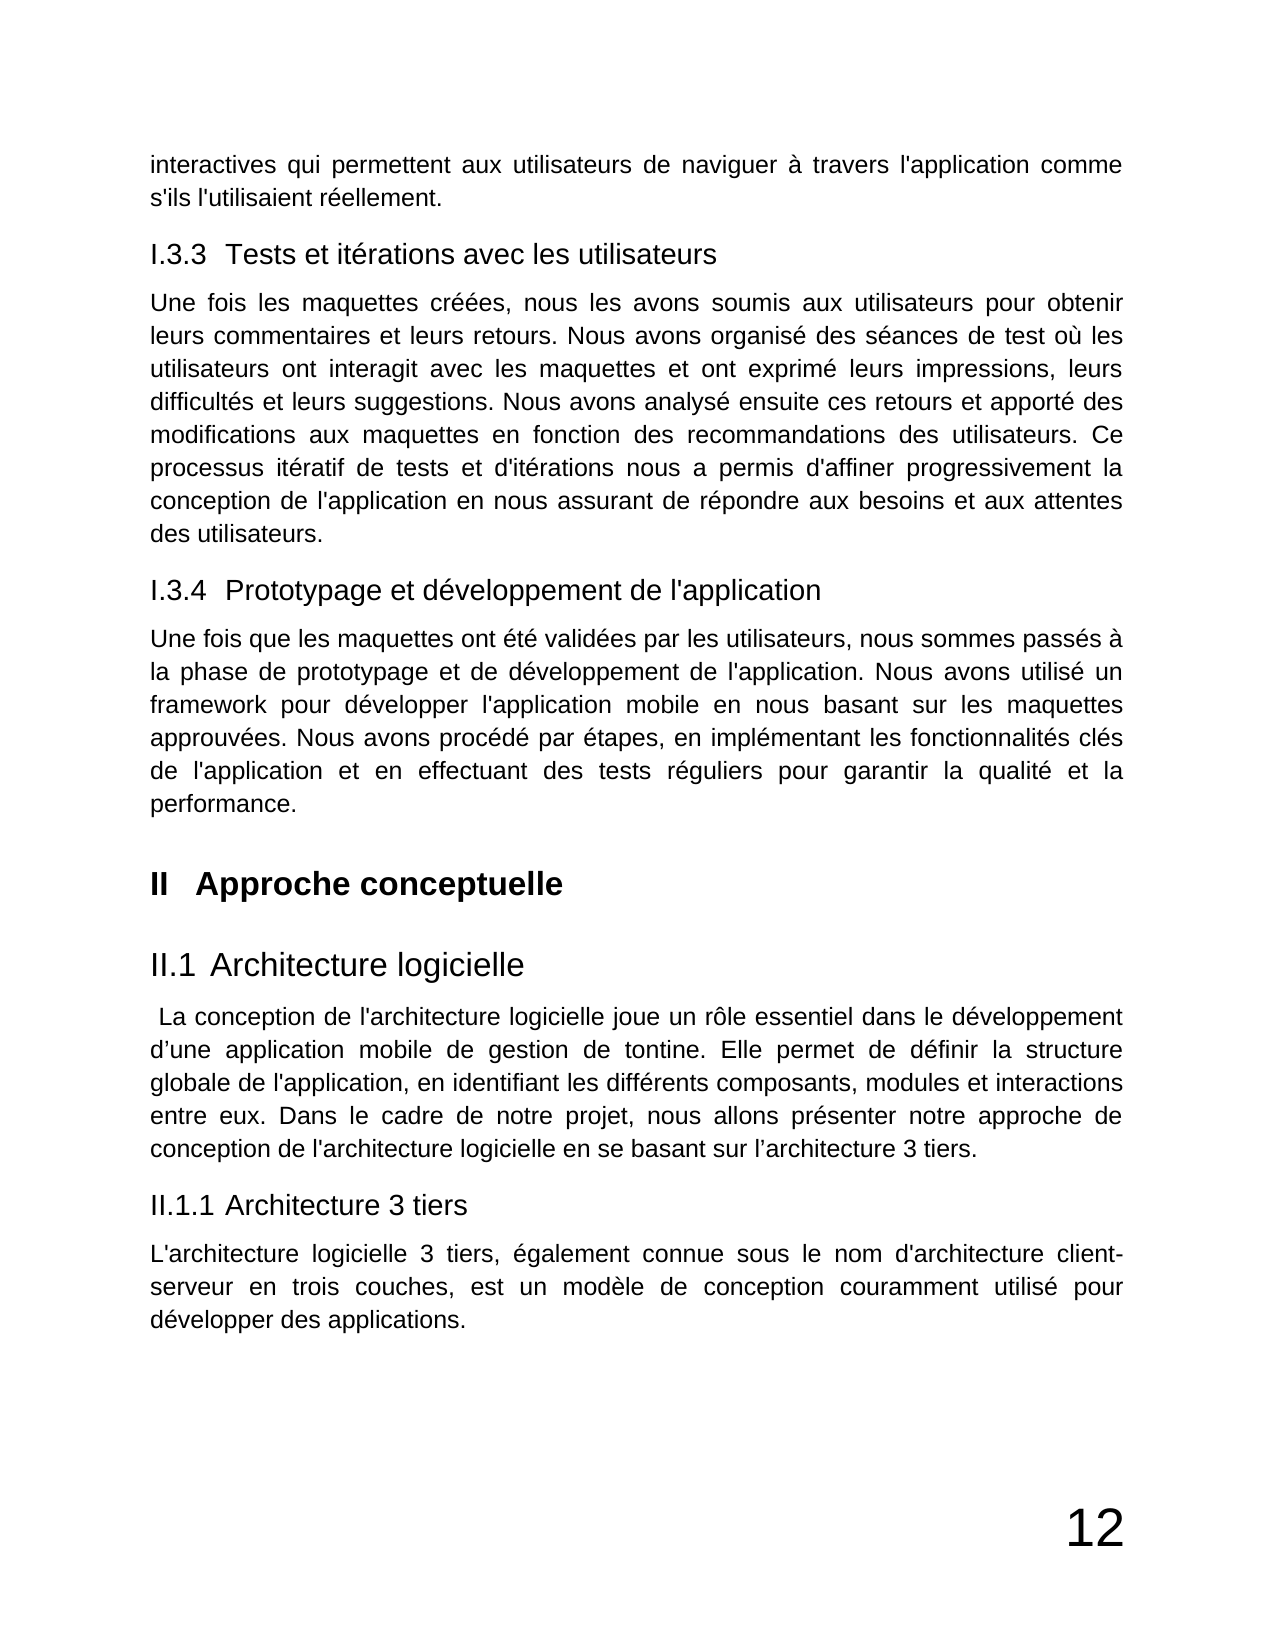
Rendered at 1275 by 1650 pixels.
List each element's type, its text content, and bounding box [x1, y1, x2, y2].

subtitle Approche conceptuelle [150, 864, 1125, 902]
text La conception de l'architecture logicielle joue un rôle essentiel dans le développement d’une application mobile de gestion de tontine. Elle permet de définir la structure globale de l'application, en identifiant les différents composants, modules et interactions entre eux. Dans le cadre de notre projet, nous allons présenter notre approche de conception de l'architecture logicielle en se basant sur l’architecture 3 tiers. [150, 1002, 1125, 1163]
text Une fois que les maquettes ont été validées par les utilisateurs, nous sommes passés à la phase de prototypage et de développement de l'application. Nous avons utilisé un framework pour développer l'application mobile en nous basant sur les maquettes approuvées. Nous avons procédé par étapes, en implémentant les fonctionnalités clés de l'application et en effectuant des tests réguliers pour garantir la qualité et la performance. [150, 624, 1125, 818]
text L'architecture logicielle 3 tiers, également connue sous le nom d'architecture client-serveur en trois couches, est un modèle de conception couramment utilisé pour développer des applications. [150, 1239, 1125, 1334]
text Une fois les maquettes créées, nous les avons soumis aux utilisateurs pour obtenir leurs commentaires et leurs retours. Nous avons organisé des séances de test où les utilisateurs ont interagit avec les maquettes et ont exprimé leurs impressions, leurs difficultés et leurs suggestions. Nous avons analysé ensuite ces retours et apporté des modifications aux maquettes en fonction des recommandations des utilisateurs. Ce processus itératif de tests et d'itérations nous a permis d'affiner progressivement la conception de l'application en nous assurant de répondre aux besoins et aux attentes des utilisateurs. [150, 288, 1125, 548]
subtitle Prototypage et développement de l'application [150, 573, 1125, 606]
subtitle Architecture logicielle [150, 945, 1125, 984]
subtitle Tests et itérations avec les utilisateurs [150, 237, 1125, 270]
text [150, 150, 1125, 212]
subtitle Architecture 3 tiers [150, 1188, 1125, 1222]
